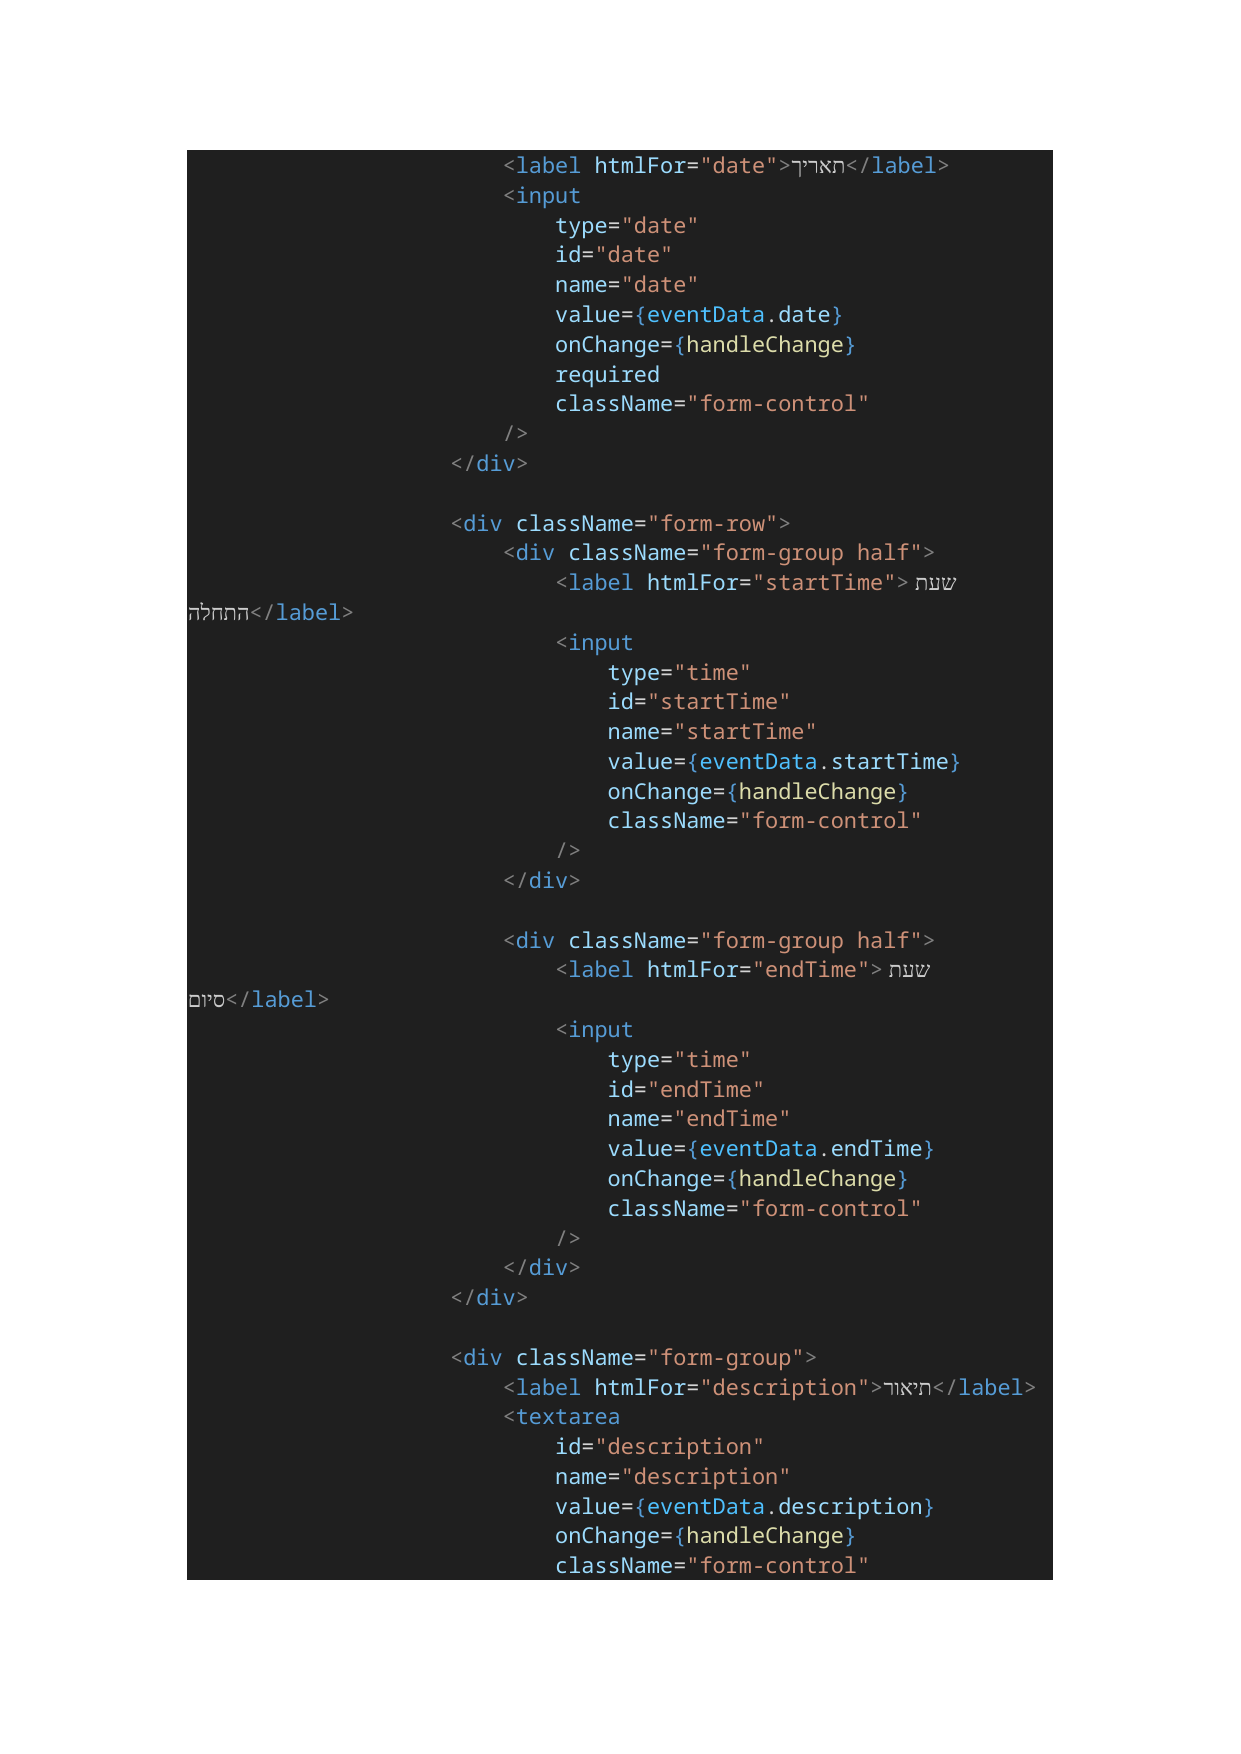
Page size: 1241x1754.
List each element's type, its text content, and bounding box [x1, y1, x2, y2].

text <input [187, 1014, 1053, 1044]
text onChange={handleChange} [187, 776, 1053, 805]
text </div> [187, 448, 1053, 478]
text <div className="form-group half"> [187, 537, 1053, 567]
text type="date" [187, 209, 1053, 239]
text type="time" [187, 1044, 1053, 1073]
text <input [187, 180, 1053, 209]
text id="endTime" [187, 1073, 1053, 1103]
text </div> [187, 865, 1053, 895]
text onChange={handleChange} [187, 329, 1053, 358]
text </div> [187, 1282, 1053, 1312]
text value={eventData.description} [187, 1491, 1053, 1520]
text className="form-control" [187, 388, 1053, 418]
text <input [187, 627, 1053, 656]
text id="startTime" [187, 686, 1053, 716]
text className="form-control" [187, 1550, 1053, 1580]
text className="form-control" [187, 805, 1053, 835]
text <label htmlFor="description">תיאור</label> [187, 1371, 1053, 1401]
text onChange={handleChange} [187, 1520, 1053, 1550]
text <div className="form-row"> [187, 507, 1053, 537]
text name="startTime" [187, 716, 1053, 746]
text name="date" [187, 269, 1053, 299]
text /> [187, 418, 1053, 448]
text <label htmlFor="startTime">שעת התחלה</label> [187, 567, 1053, 627]
text <div className="form-group"> [187, 1342, 1053, 1371]
text required [187, 358, 1053, 388]
text className="form-control" [187, 1193, 1053, 1222]
text name="endTime" [187, 1103, 1053, 1133]
text type="time" [187, 656, 1053, 686]
text value={eventData.endTime} [187, 1133, 1053, 1163]
text value={eventData.date} [187, 299, 1053, 329]
text /> [187, 1222, 1053, 1252]
text <label htmlFor="endTime">שעת סיום</label> [187, 954, 1053, 1014]
text <textarea [187, 1401, 1053, 1431]
text <label htmlFor="date">תאריך</label> [187, 150, 1053, 180]
text /> [187, 835, 1053, 865]
text </div> [187, 1252, 1053, 1282]
text id="date" [187, 239, 1053, 269]
text id="description" [187, 1431, 1053, 1461]
text onChange={handleChange} [187, 1163, 1053, 1193]
text value={eventData.startTime} [187, 746, 1053, 776]
text <div className="form-group half"> [187, 924, 1053, 954]
text name="description" [187, 1461, 1053, 1491]
